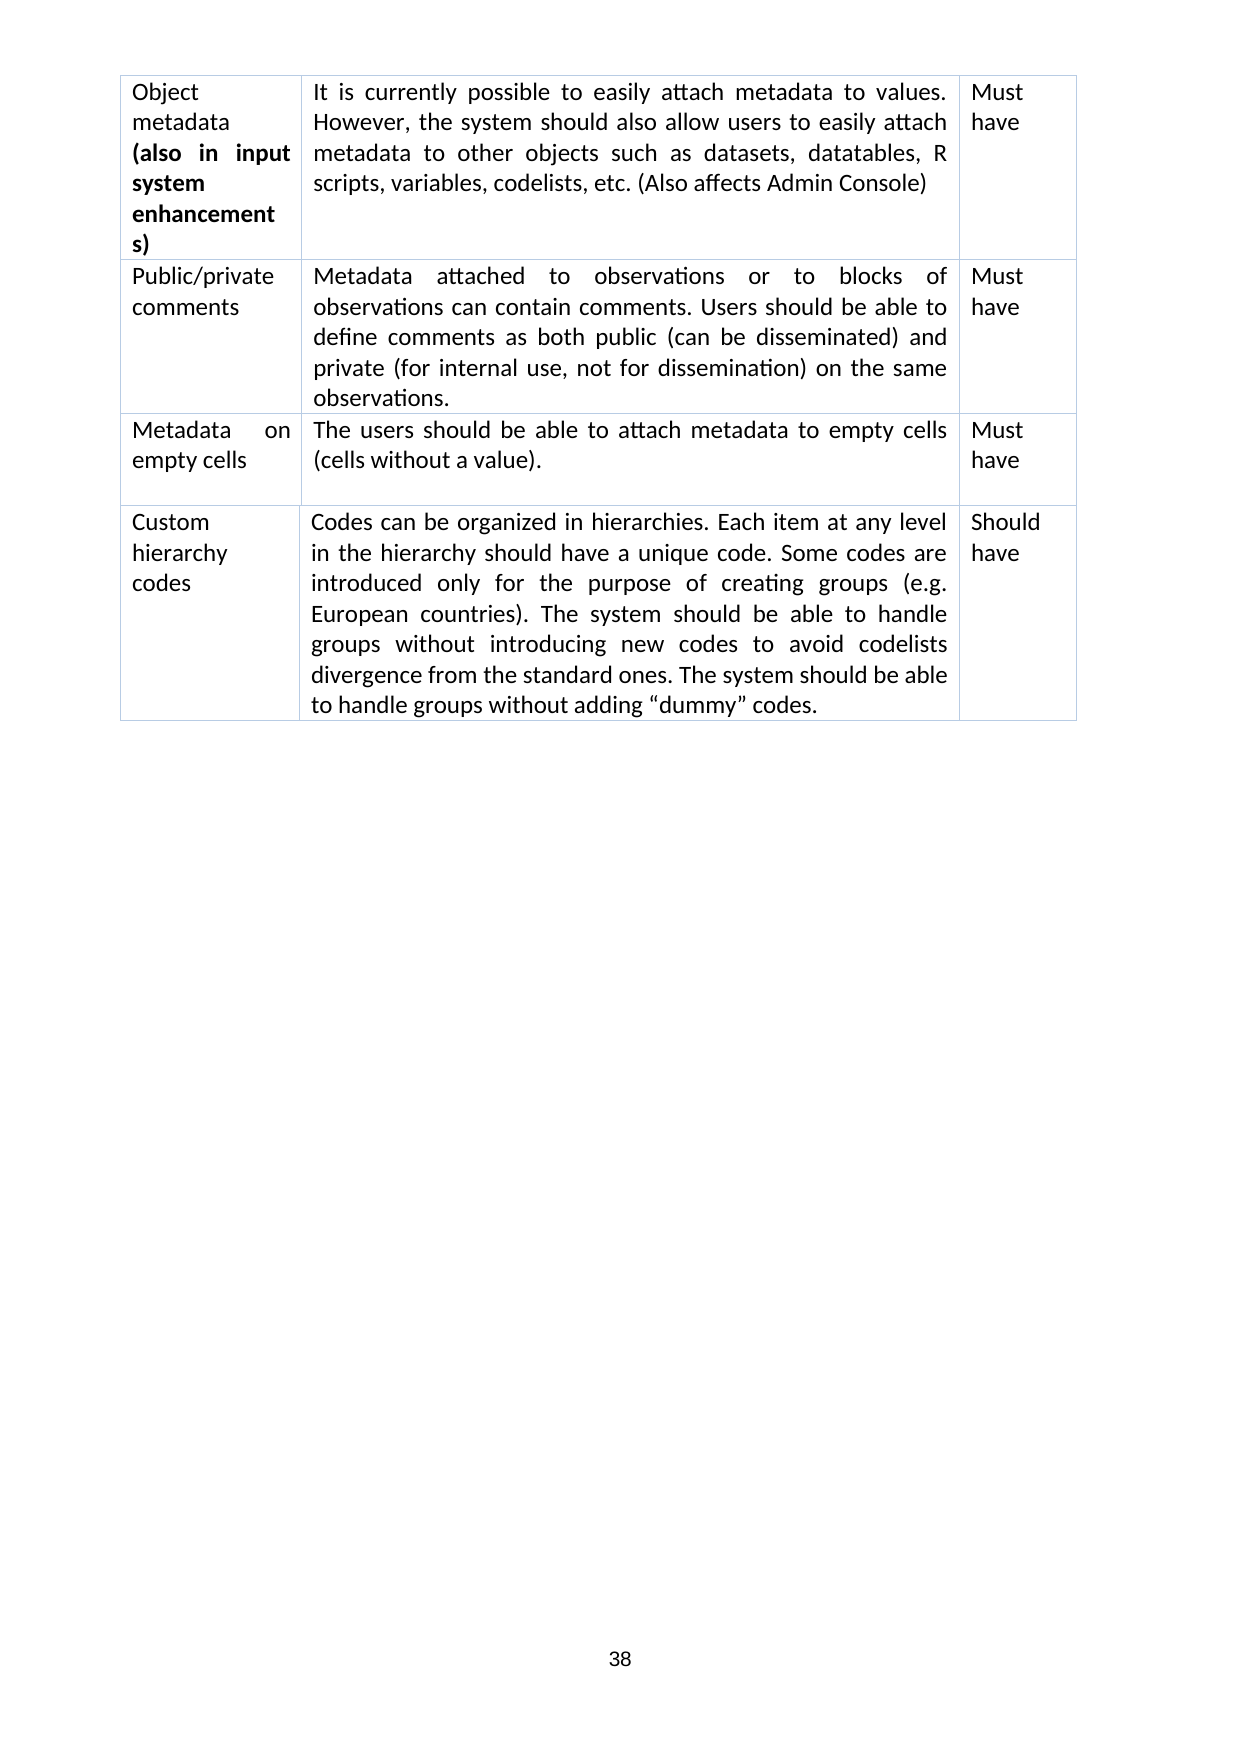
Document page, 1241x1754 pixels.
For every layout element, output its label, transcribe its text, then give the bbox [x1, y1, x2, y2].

table_cell Public/private comments [121, 260, 301, 413]
table_cell The users should be able to attach metadata to empty cells (cells without a value). [302, 414, 959, 505]
table_cell Should have [960, 506, 1076, 720]
table_cell Must have [960, 76, 1076, 259]
table_cell Metadata attached to observations or to blocks of observations can contain comments. Users should be able to define comments as both public (can be disseminated) and private (for internal use, not for dissemination) on the same observations. [302, 260, 959, 413]
table_cell Must have [960, 260, 1076, 413]
table_cell Metadata on empty cells [121, 414, 301, 505]
table_cell Custom hierarchy codes [121, 506, 299, 720]
table_cell It is currently possible to easily attach metadata to values. However, the system should also allow users to easily attach metadata to other objects such as datasets, datatables, R scripts, variables, codelists, etc. (Also affects Admin Console) [302, 76, 959, 259]
table_cell Must have [960, 414, 1076, 505]
table_cell Codes can be organized in hierarchies. Each item at any level in the hierarchy should have a unique code. Some codes are introduced only for the purpose of creating groups (e.g. European countries). The system should be able to handle groups without introducing new codes to avoid codelists divergence from the standard ones. The system should be able to handle groups without adding “dummy” codes. [300, 506, 959, 720]
table_cell Object metadata (also in input system enhancements) [121, 76, 301, 259]
